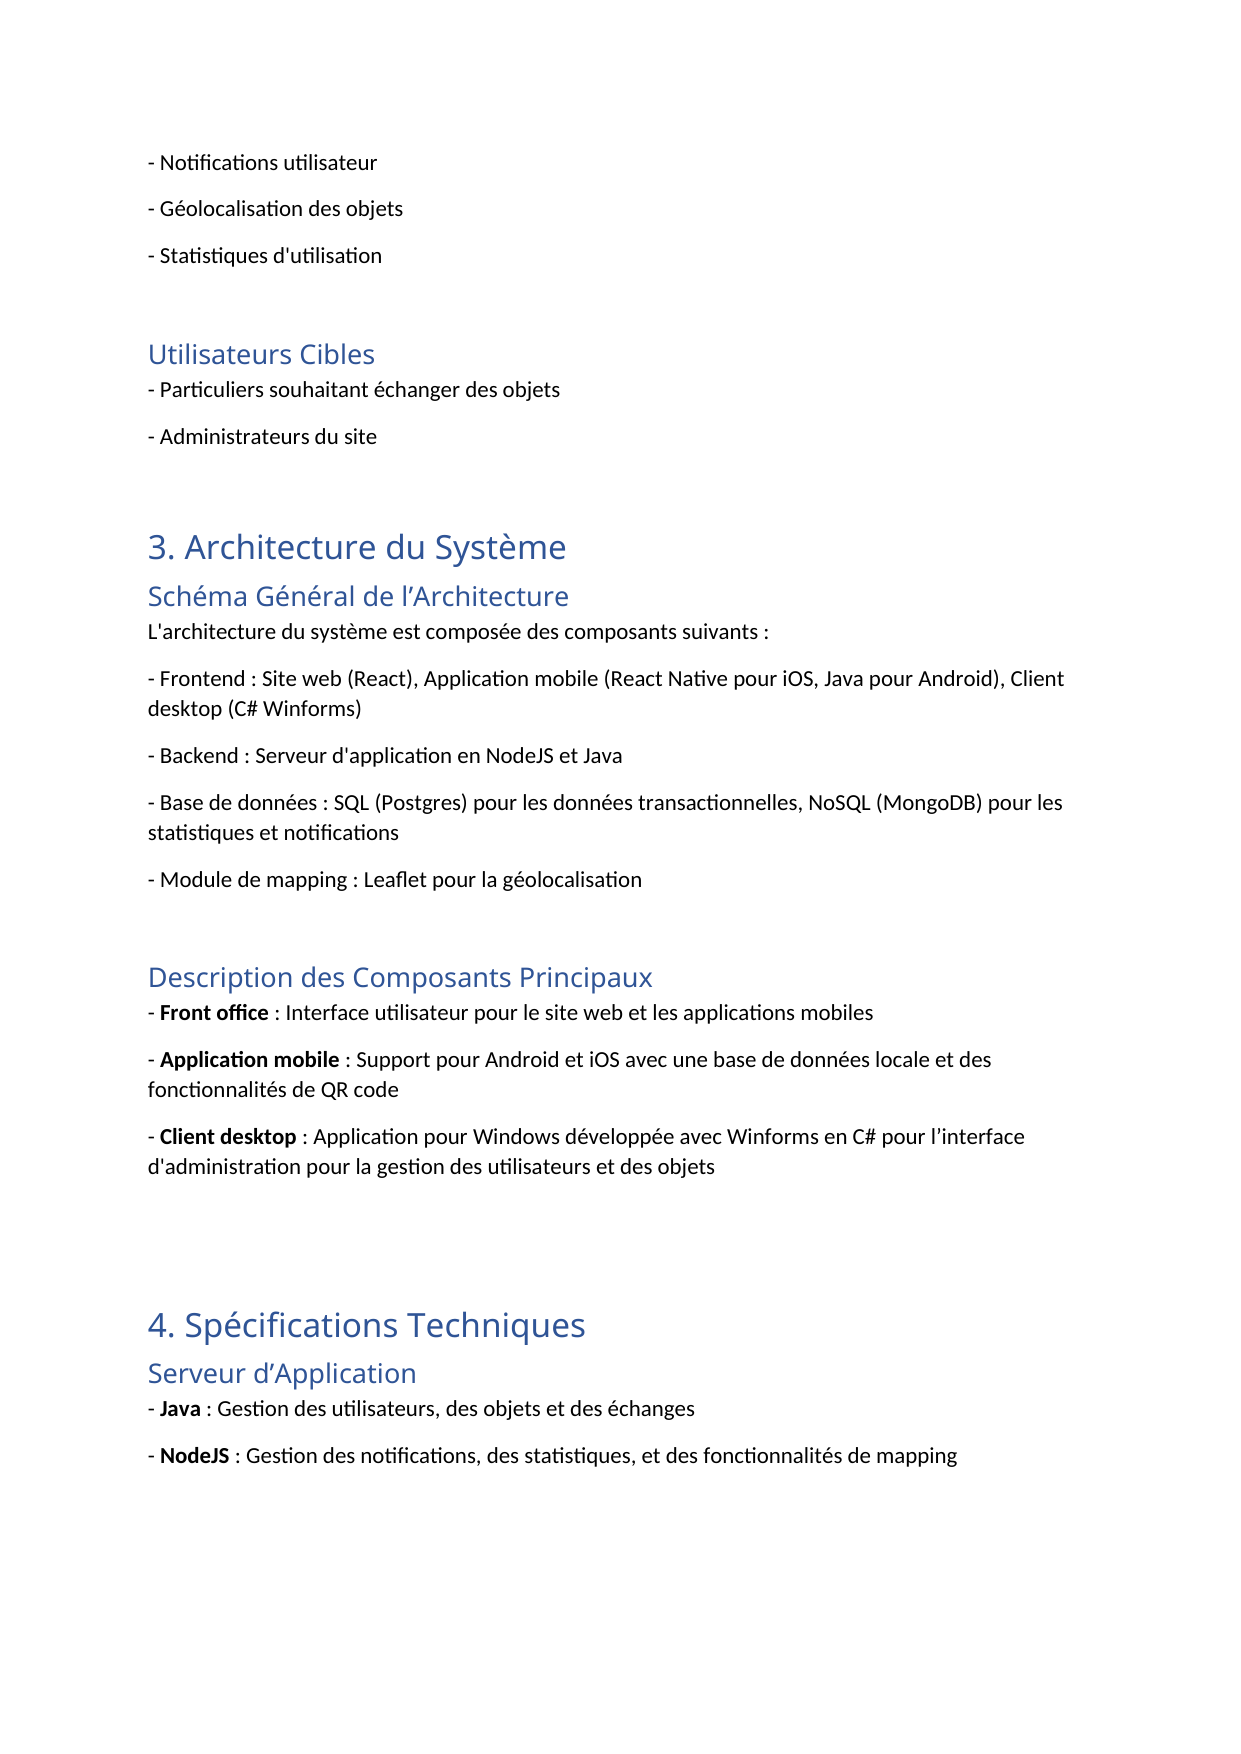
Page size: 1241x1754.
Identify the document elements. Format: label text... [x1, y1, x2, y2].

text - Application mobile : Support pour Android et iOS avec une base de données locale et des fonctionnalités de QR code [148, 1045, 1093, 1103]
subtitle 4. Spécifications Techniques [148, 1301, 1093, 1347]
subtitle Schéma Général de l’Architecture [148, 577, 1093, 614]
text L'architecture du système est composée des composants suivants : [148, 617, 1093, 645]
subtitle Serveur d’Application [148, 1354, 1093, 1391]
text - Java : Gestion des utilisateurs, des objets et des échanges [148, 1394, 1093, 1422]
text - Statistiques d'utilisation [148, 241, 1093, 269]
text - Base de données : SQL (Postgres) pour les données transactionnelles, NoSQL (MongoDB) pour les statistiques et notifications [148, 788, 1093, 846]
text - Module de mapping : Leaflet pour la géolocalisation [148, 865, 1093, 893]
text - NodeJS : Gestion des notifications, des statistiques, et des fonctionnalités de mapping [148, 1441, 1093, 1469]
subtitle Description des Composants Principaux [148, 958, 1093, 995]
text - Géolocalisation des objets [148, 194, 1093, 222]
text - Notifications utilisateur [148, 148, 1093, 176]
text - Particuliers souhaitant échanger des objets [148, 375, 1093, 403]
subtitle 3. Architecture du Système [148, 524, 1093, 569]
subtitle Utilisateurs Cibles [148, 335, 1093, 372]
text - Frontend : Site web (React), Application mobile (React Native pour iOS, Java pour Android), Client desktop (C# Winforms) [148, 664, 1093, 722]
text - Administrateurs du site [148, 422, 1093, 450]
text - Client desktop : Application pour Windows développée avec Winforms en C# pour l’interface d'administration pour la gestion des utilisateurs et des objets [148, 1122, 1093, 1180]
text - Backend : Serveur d'application en NodeJS et Java [148, 741, 1093, 769]
text - Front office : Interface utilisateur pour le site web et les applications mobiles [148, 998, 1093, 1026]
